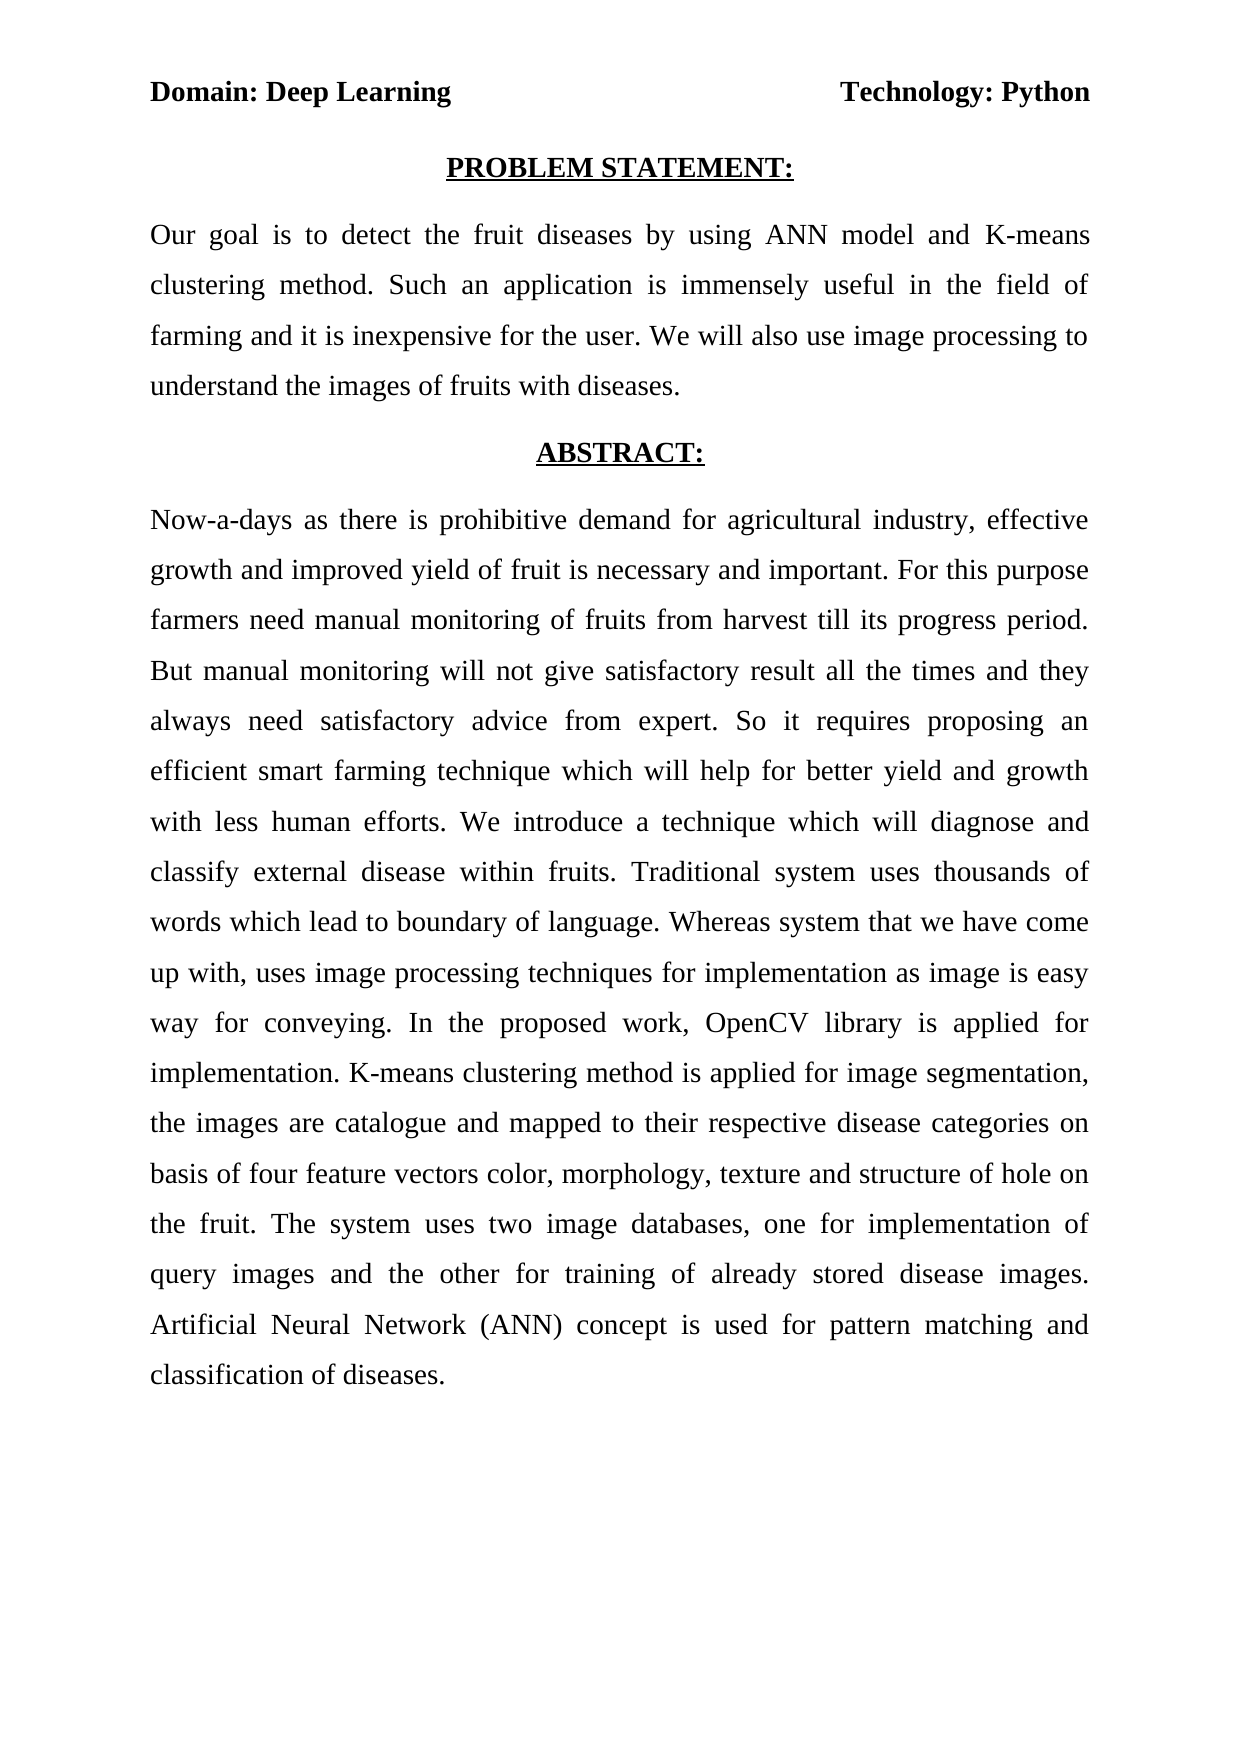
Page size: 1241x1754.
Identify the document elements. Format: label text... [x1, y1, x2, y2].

text PROBLEM STATEMENT: [150, 150, 1090, 183]
text Now-a-days as there is prohibitive demand for agricultural industry, effective growth and improved yield of fruit is necessary and important. For this purpose farmers need manual monitoring of fruits from harvest till its progress period. But manual monitoring will not give satisfactory result all the times and they always need satisfactory advice from expert. So it requires proposing an efficient smart farming technique which will help for better yield and growth with less human efforts. We introduce a technique which will diagnose and classify external disease within fruits. Traditional system uses thousands of words which lead to boundary of language. Whereas system that we have come up with, uses image processing techniques for implementation as image is easy way for conveying. In the proposed work, OpenCV library is applied for implementation. K-means clustering method is applied for image segmentation, the images are catalogue and mapped to their respective disease categories on basis of four feature vectors color, morphology, texture and structure of hole on the fruit. The system uses two image databases, one for implementation of query images and the other for training of already stored disease images. Artificial Neural Network (ANN) concept is used for pattern matching and classification of diseases. [150, 502, 1090, 1391]
text Our goal is to detect the fruit diseases by using ANN model and K-means clustering method. Such an application is immensely useful in the field of farming and it is inexpensive for the user. We will also use image processing to understand the images of fruits with diseases. [150, 217, 1090, 401]
text ABSTRACT: [150, 435, 1090, 468]
